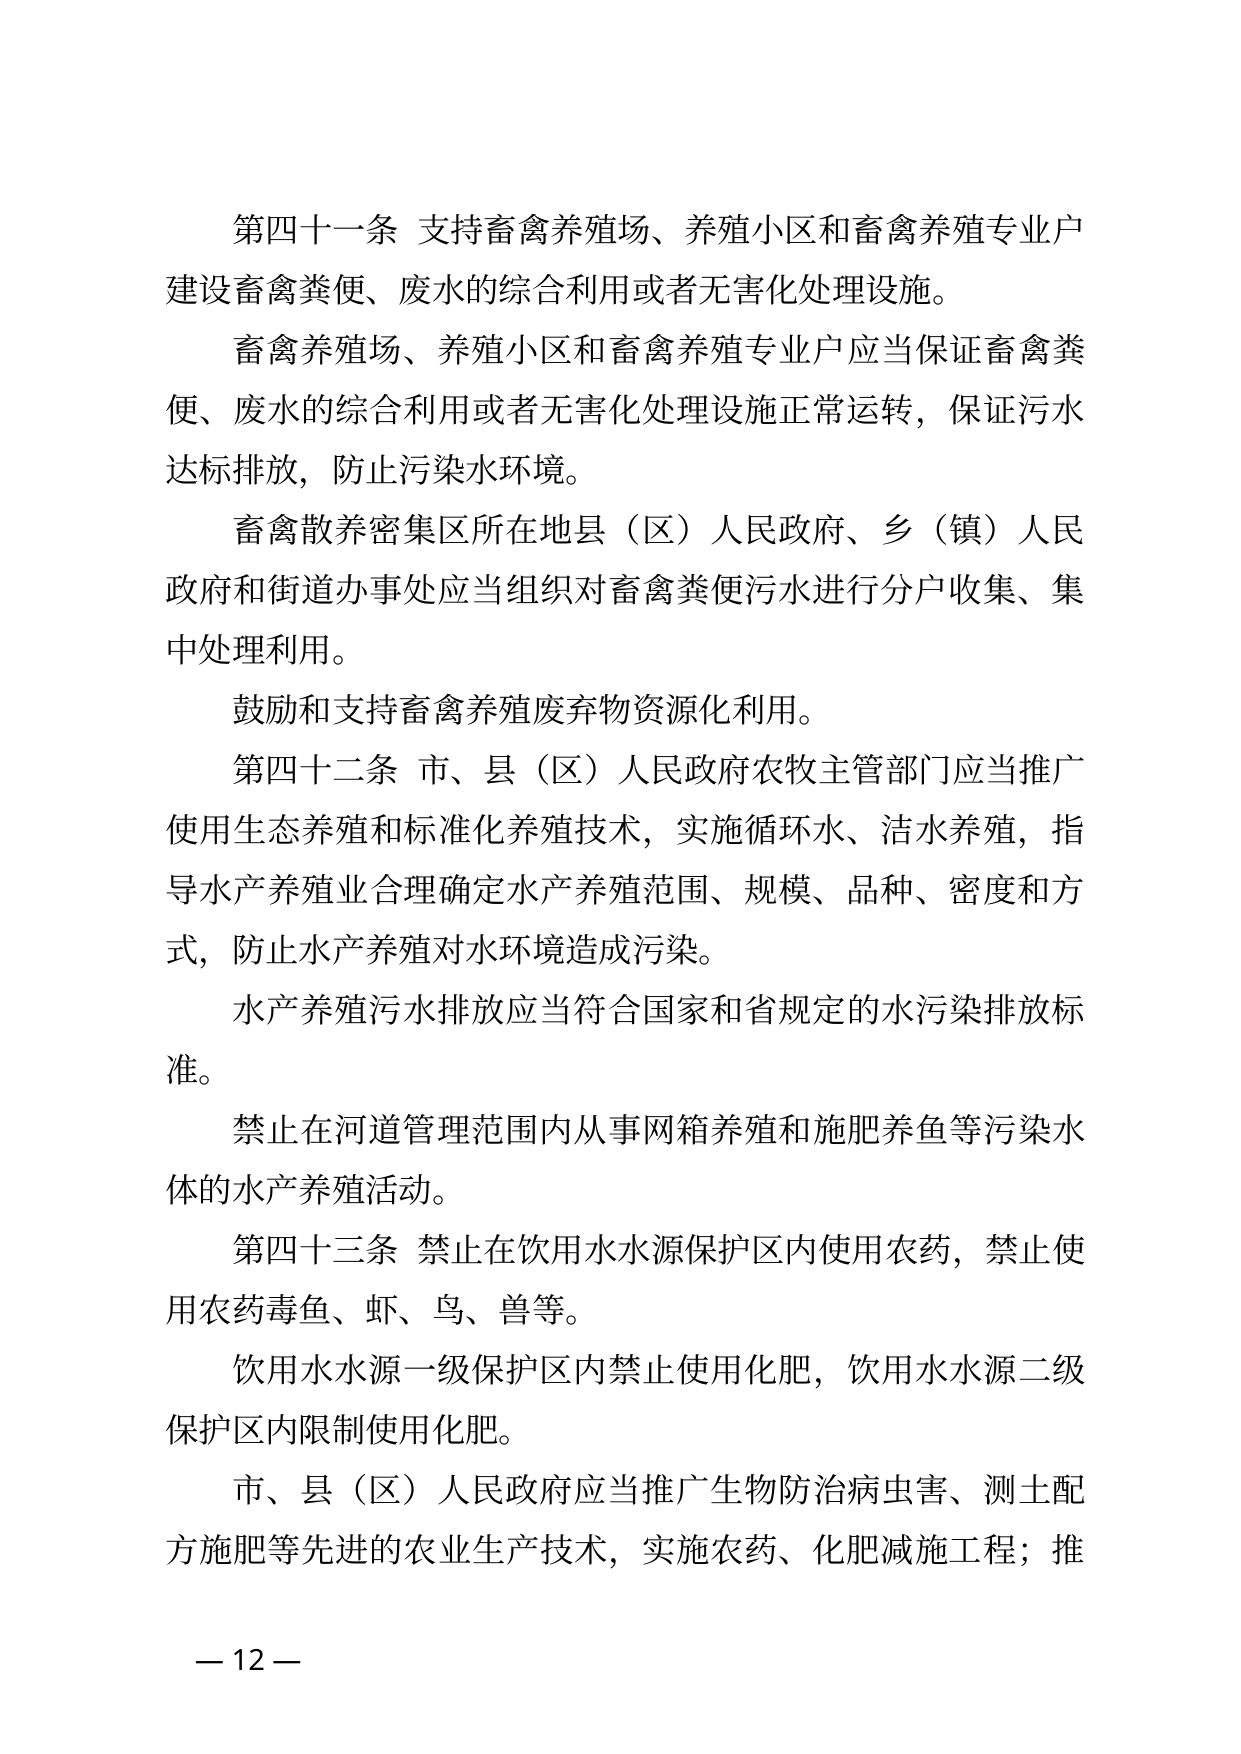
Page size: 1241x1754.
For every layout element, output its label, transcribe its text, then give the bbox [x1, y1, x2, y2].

text 第四十二条 市、县（区）人民政府农牧主管部门应当推广使用生态养殖和标准化养殖技术，实施循环水、洁水养殖，指导水产养殖业合理确定水产养殖范围、规模、品种、密度和方式，防止水产养殖对水环境造成污染。 [165, 735, 1087, 975]
text 水产养殖污水排放应当符合国家和省规定的水污染排放标准。 [165, 975, 1087, 1095]
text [165, 1455, 1087, 1575]
text 饮用水水源一级保护区内禁止使用化肥，饮用水水源二级保护区内限制使用化肥。 [165, 1335, 1087, 1455]
text 第四十三条 禁止在饮用水水源保护区内使用农药，禁止使用农药毒鱼、虾、鸟、兽等。 [165, 1215, 1087, 1335]
text 畜禽散养密集区所在地县（区）人民政府、乡（镇）人民政府和街道办事处应当组织对畜禽粪便污水进行分户收集、集中处理利用。 [165, 495, 1087, 675]
text 第四十一条 支持畜禽养殖场、养殖小区和畜禽养殖专业户建设畜禽粪便、废水的综合利用或者无害化处理设施。 [165, 195, 1087, 315]
text 禁止在河道管理范围内从事网箱养殖和施肥养鱼等污染水体的水产养殖活动。 [165, 1095, 1087, 1215]
text 畜禽养殖场、养殖小区和畜禽养殖专业户应当保证畜禽粪便、废水的综合利用或者无害化处理设施正常运转，保证污水达标排放，防止污染水环境。 [165, 315, 1087, 495]
text 鼓励和支持畜禽养殖废弃物资源化利用。 [165, 675, 1087, 735]
